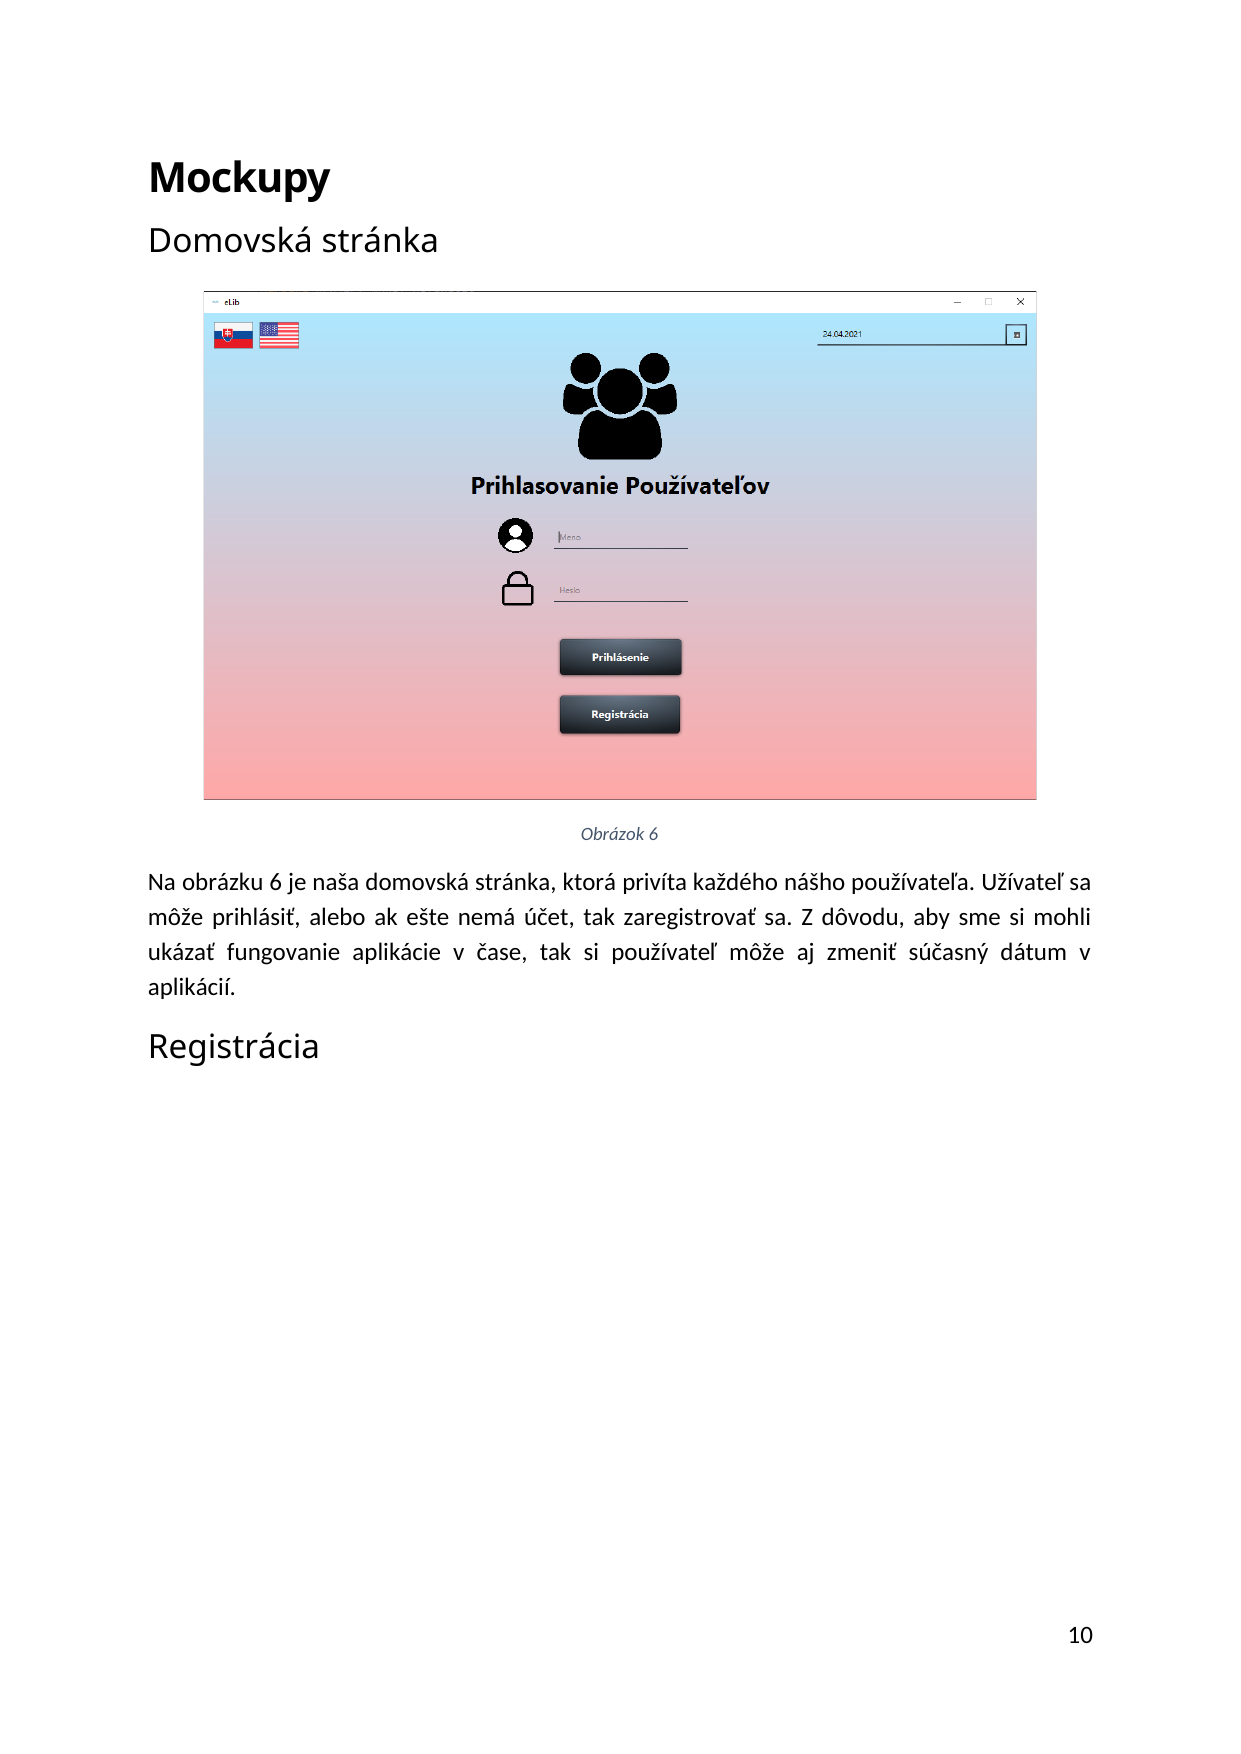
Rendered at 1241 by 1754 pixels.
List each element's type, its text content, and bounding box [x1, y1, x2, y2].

text Na obrázku 6 je naša domovská stránka, ktorá privíta každého nášho používateľa. Užívateľ sa môže prihlásiť, alebo ak ešte nemá účet, tak zaregistrovať sa. Z dôvodu, aby sme si mohli ukázať fungovanie aplikácie v čase, tak si používateľ môže aj zmeniť súčasný dátum v aplikácií. [148, 866, 1093, 1002]
text Obrázok 6 [148, 822, 1093, 845]
text Domovská stránka [148, 217, 1093, 262]
title Mockupy [148, 148, 1093, 204]
text Registrácia [148, 1023, 1093, 1068]
picture [203, 291, 1037, 800]
